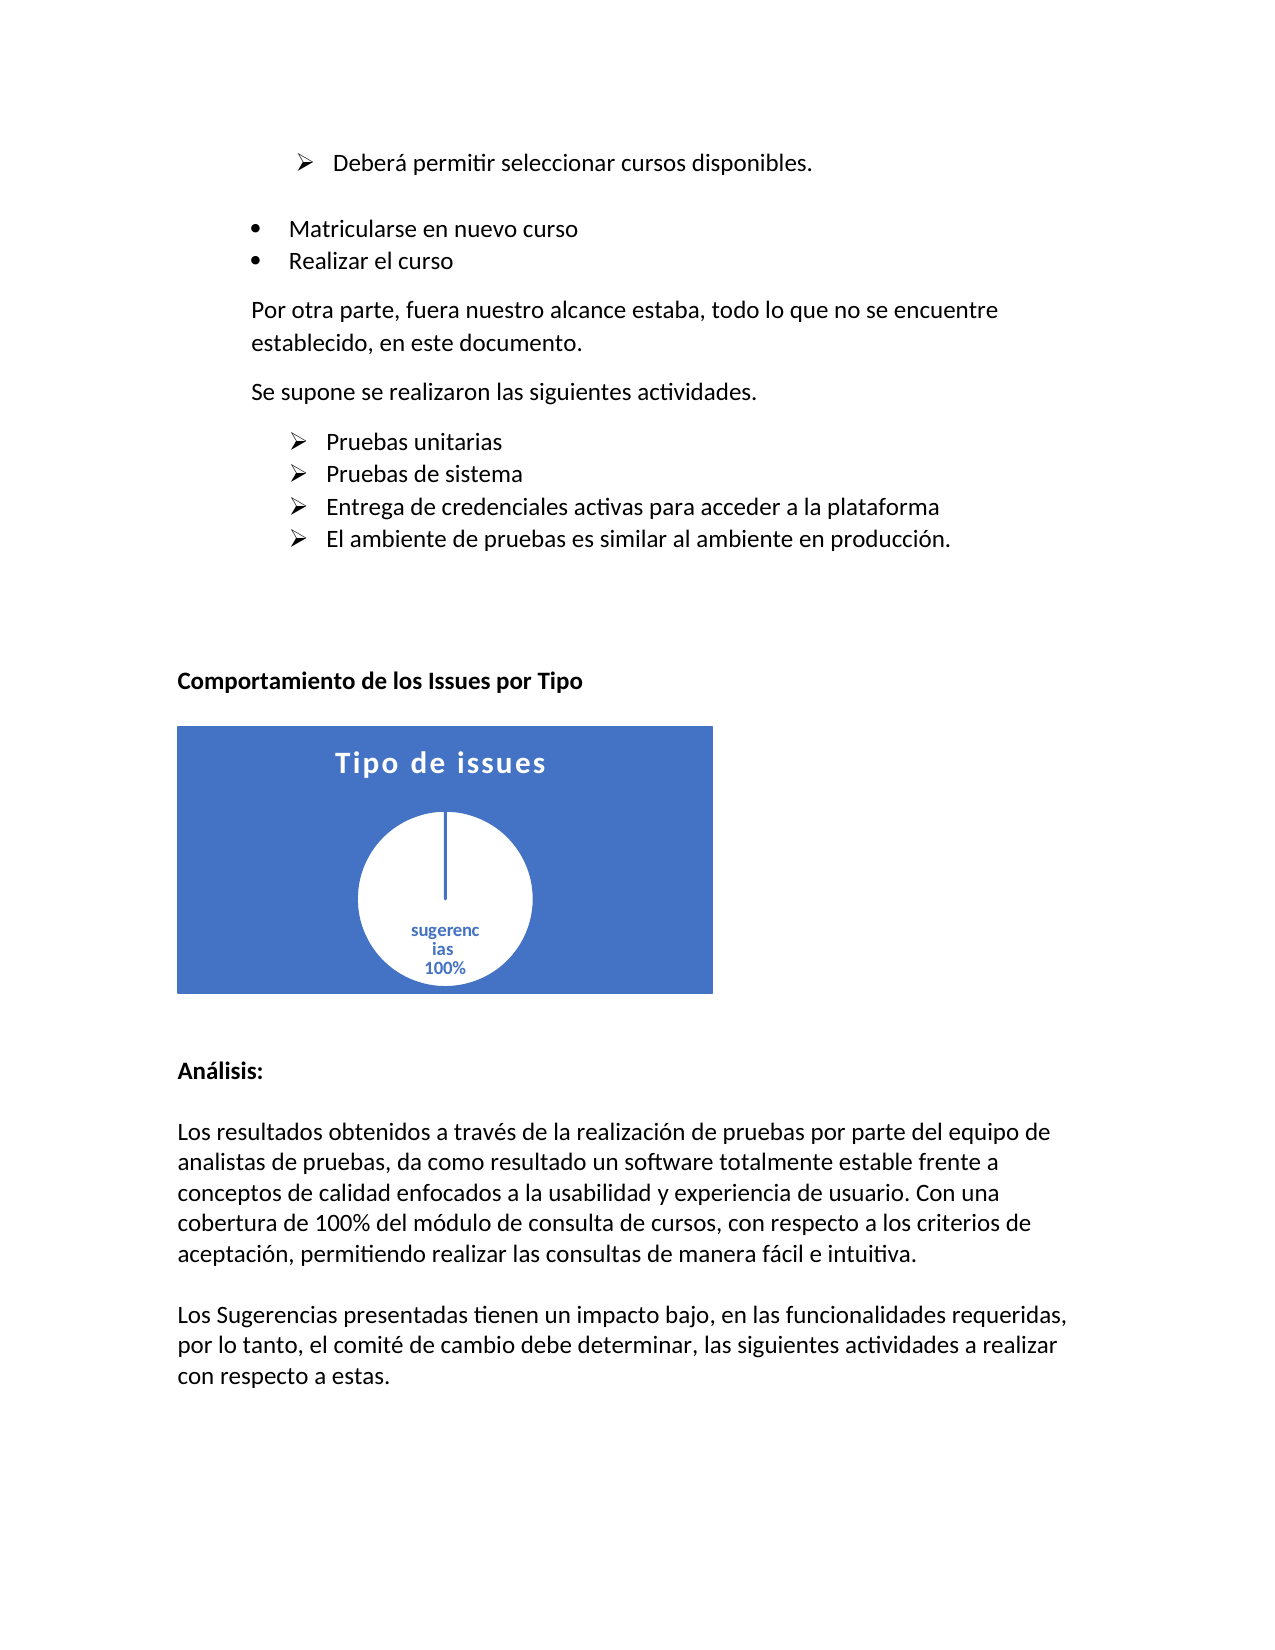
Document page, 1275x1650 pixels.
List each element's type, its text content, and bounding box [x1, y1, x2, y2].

text Comportamiento de los Issues por Tipo [177, 665, 1098, 696]
text Análisis: [177, 1055, 1098, 1085]
list Realizar el curso [251, 245, 1098, 276]
list El ambiente de pruebas es similar al ambiente en producción. [288, 523, 1098, 553]
text Se supone se realizaron las siguientes actividades. [177, 377, 1098, 407]
list Matricularse en nuevo curso [251, 213, 1098, 243]
text Los Sugerencias presentadas tienen un impacto bajo, en las funcionalidades requeridas, por lo tanto, el comité de cambio debe determinar, las siguientes actividades a realizar con respecto a estas. [177, 1299, 1098, 1391]
list Deberá permitir seleccionar cursos disponibles. [295, 148, 1098, 178]
list Pruebas unitarias [288, 426, 1098, 457]
list Pruebas de sistema [288, 458, 1098, 489]
text Los resultados obtenidos a través de la realización de pruebas por parte del equipo de analistas de pruebas, da como resultado un software totalmente estable frente a conceptos de calidad enfocados a la usabilidad y experiencia de usuario. Con una cobertura de 100% del módulo de consulta de cursos, con respecto a los criterios de aceptación, permitiendo realizar las consultas de manera fácil e intuitiva. [177, 1116, 1098, 1268]
list Entrega de credenciales activas para acceder a la plataforma [288, 491, 1098, 521]
text Por otra parte, fuera nuestro alcance estaba, todo lo que no se encuentre establecido, en este documento. [251, 294, 1098, 357]
